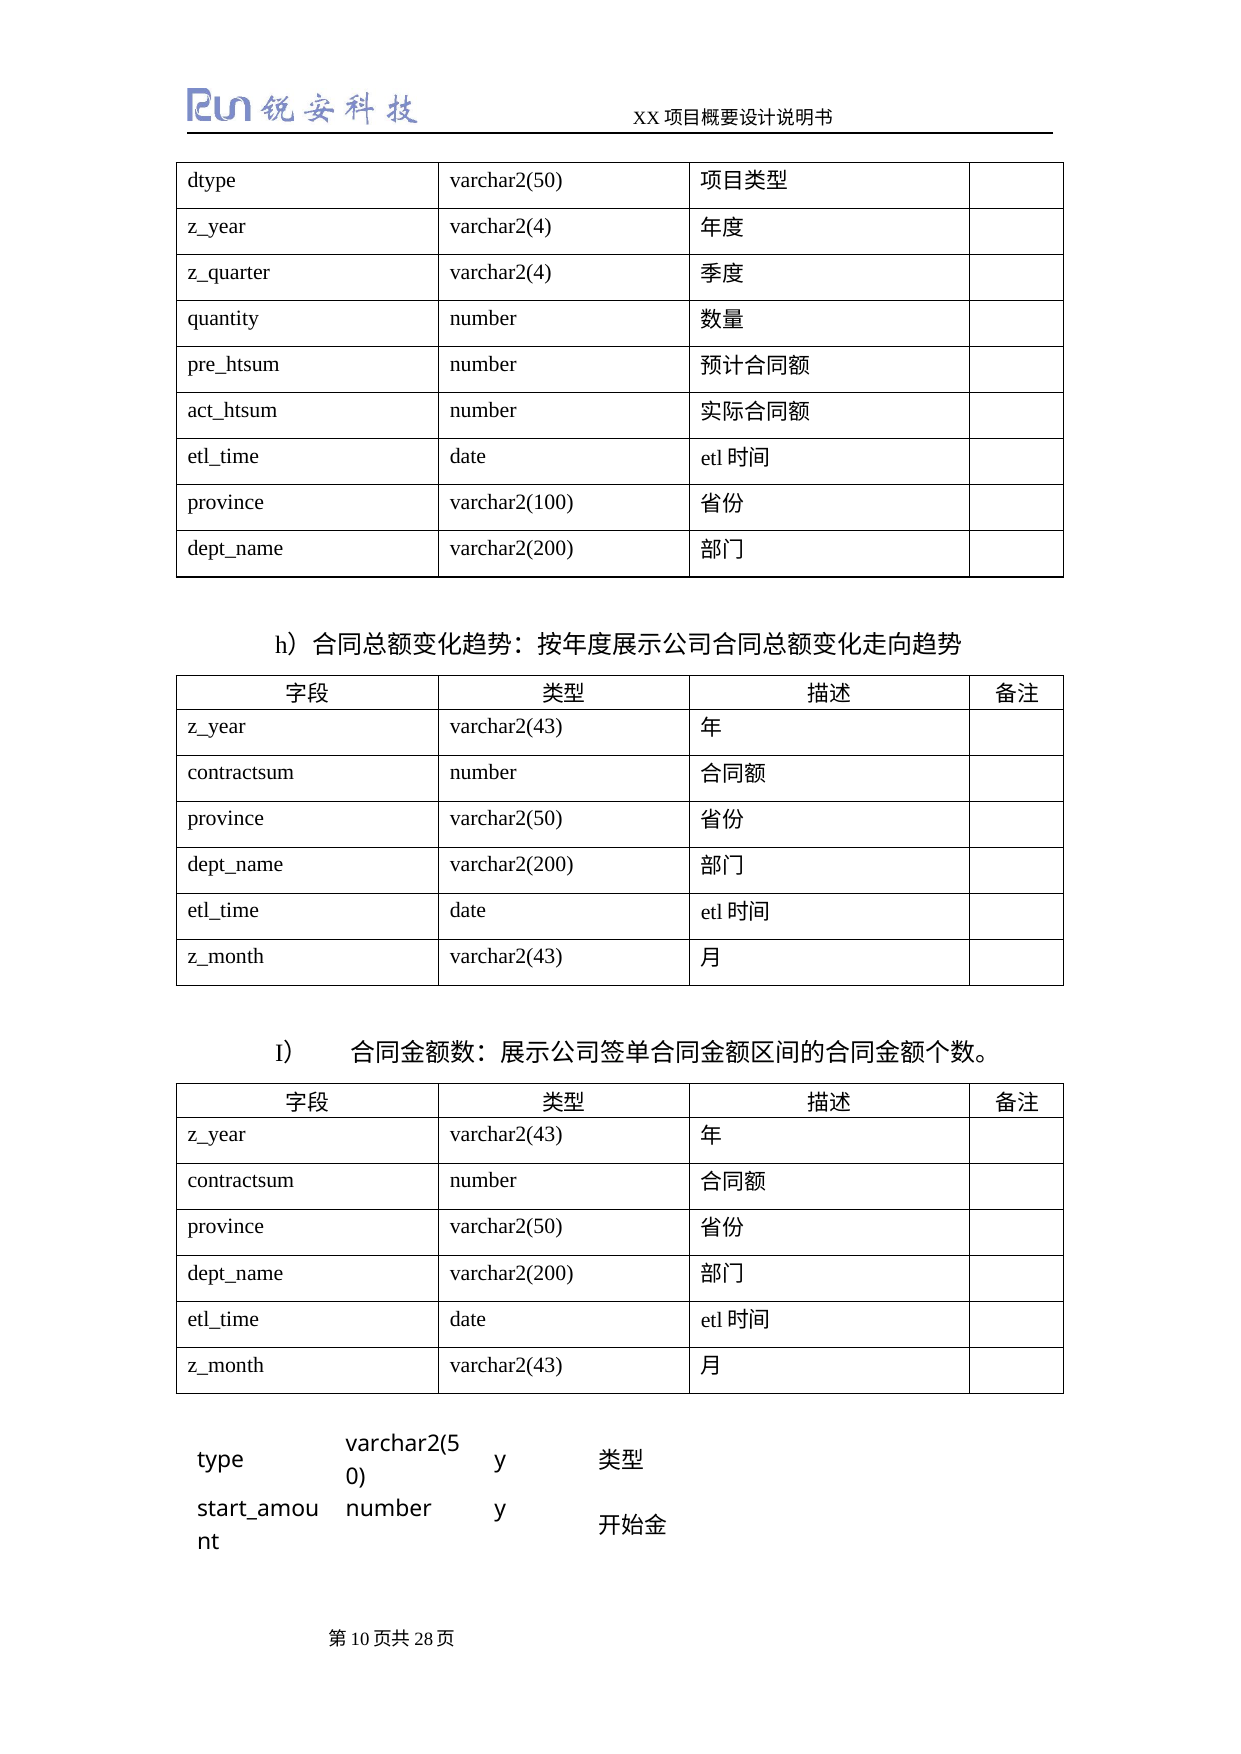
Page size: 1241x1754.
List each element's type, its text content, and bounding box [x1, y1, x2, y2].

picture [187, 88, 418, 125]
table_cell 实际合同额 [690, 393, 969, 438]
table_cell province [177, 802, 438, 847]
table_cell [970, 940, 1063, 985]
table_cell [970, 1256, 1063, 1301]
table_cell [970, 393, 1063, 438]
table_cell number [334, 1492, 483, 1557]
table_cell z_month [177, 940, 438, 985]
table_cell dept_name [177, 848, 438, 893]
table_cell varchar2(50) [439, 1210, 689, 1255]
table_cell [970, 531, 1063, 576]
table_cell [970, 209, 1063, 254]
table_cell 合同额 [690, 1164, 969, 1209]
table_cell 部门 [690, 531, 969, 576]
table_cell [970, 1210, 1063, 1255]
table_cell start_amount [186, 1492, 334, 1557]
table_cell varchar2(43) [439, 1118, 689, 1163]
table_cell 部门 [690, 848, 969, 893]
table_cell dept_name [177, 1256, 438, 1301]
table_cell 项目类型 [690, 163, 969, 208]
table_cell [970, 894, 1063, 939]
table_header varchar2(50) [334, 1427, 483, 1492]
table_header 类型 [587, 1427, 692, 1492]
table_cell z_month [177, 1348, 438, 1393]
table_cell 省份 [690, 1210, 969, 1255]
table_header 备注 [970, 1084, 1063, 1117]
table_cell varchar2(100) [439, 485, 689, 530]
table_header 备注 [970, 676, 1063, 708]
table_cell 季度 [690, 255, 969, 300]
table_cell 预计合同额 [690, 347, 969, 392]
table_cell 数量 [690, 301, 969, 346]
table_cell 月 [690, 1348, 969, 1393]
table_cell z_year [177, 710, 438, 754]
table_cell contractsum [177, 756, 438, 801]
table_cell varchar2(200) [439, 848, 689, 893]
table_cell 月 [690, 940, 969, 985]
table_cell [970, 485, 1063, 530]
table_header 字段 [177, 1084, 438, 1117]
table_cell varchar2(50) [439, 802, 689, 847]
table_cell etl_time [177, 894, 438, 939]
table_header 描述 [690, 676, 969, 708]
table_cell z_year [177, 209, 438, 254]
table_header 类型 [439, 1084, 689, 1117]
table_cell [970, 347, 1063, 392]
table_cell [970, 710, 1063, 754]
table_cell number [439, 1164, 689, 1209]
table_cell etl时间 [690, 1302, 969, 1347]
table_cell 省份 [690, 485, 969, 530]
table_cell dtype [177, 163, 438, 208]
table_cell [970, 255, 1063, 300]
table_cell [970, 756, 1063, 801]
table_cell etl时间 [690, 439, 969, 484]
table_cell y [483, 1492, 587, 1557]
table_cell province [177, 485, 438, 530]
table_cell [970, 1118, 1063, 1163]
table_cell varchar2(43) [439, 940, 689, 985]
table_cell number [439, 301, 689, 346]
table_cell 年度 [690, 209, 969, 254]
table_cell act_htsum [177, 393, 438, 438]
table_cell [970, 1302, 1063, 1347]
table_cell 年 [690, 1118, 969, 1163]
table_cell number [439, 347, 689, 392]
table_cell [970, 439, 1063, 484]
table_header 类型 [439, 676, 689, 708]
table_cell 部门 [690, 1256, 969, 1301]
table_cell pre_htsum [177, 347, 438, 392]
table_cell contractsum [177, 1164, 438, 1209]
table_cell [970, 1348, 1063, 1393]
table_cell etl_time [177, 439, 438, 484]
table_cell number [439, 393, 689, 438]
table_header 描述 [690, 1084, 969, 1117]
table_header 字段 [177, 676, 438, 708]
table_cell quantity [177, 301, 438, 346]
table_cell varchar2(43) [439, 1348, 689, 1393]
table_cell [970, 301, 1063, 346]
table_cell varchar2(4) [439, 255, 689, 300]
table_cell [970, 163, 1063, 208]
table_cell date [439, 439, 689, 484]
table_cell 省份 [690, 802, 969, 847]
table_cell dept_name [177, 531, 438, 576]
table_cell [970, 802, 1063, 847]
table_cell date [439, 1302, 689, 1347]
table_cell [970, 1164, 1063, 1209]
table_cell province [177, 1210, 438, 1255]
table_cell date [439, 894, 689, 939]
table_cell varchar2(43) [439, 710, 689, 754]
table_cell varchar2(200) [439, 1256, 689, 1301]
table_cell number [439, 756, 689, 801]
table_cell varchar2(200) [439, 531, 689, 576]
text h）合同总额变化趋势：按年度展示公司合同总额变化走向趋势 [231, 610, 1053, 675]
table_cell etl时间 [690, 894, 969, 939]
table_cell [970, 848, 1063, 893]
list 合同金额数：展示公司签单合同金额区间的合同金额个数。 [275, 1018, 1053, 1083]
table_cell varchar2(4) [439, 209, 689, 254]
table_header type [186, 1427, 334, 1492]
table_cell z_year [177, 1118, 438, 1163]
table_header y [483, 1427, 587, 1492]
table_cell 开始金额 [587, 1492, 692, 1557]
table_cell 年 [690, 710, 969, 754]
table_cell 合同额 [690, 756, 969, 801]
table_cell varchar2(50) [439, 163, 689, 208]
table_cell etl_time [177, 1302, 438, 1347]
table_cell z_quarter [177, 255, 438, 300]
